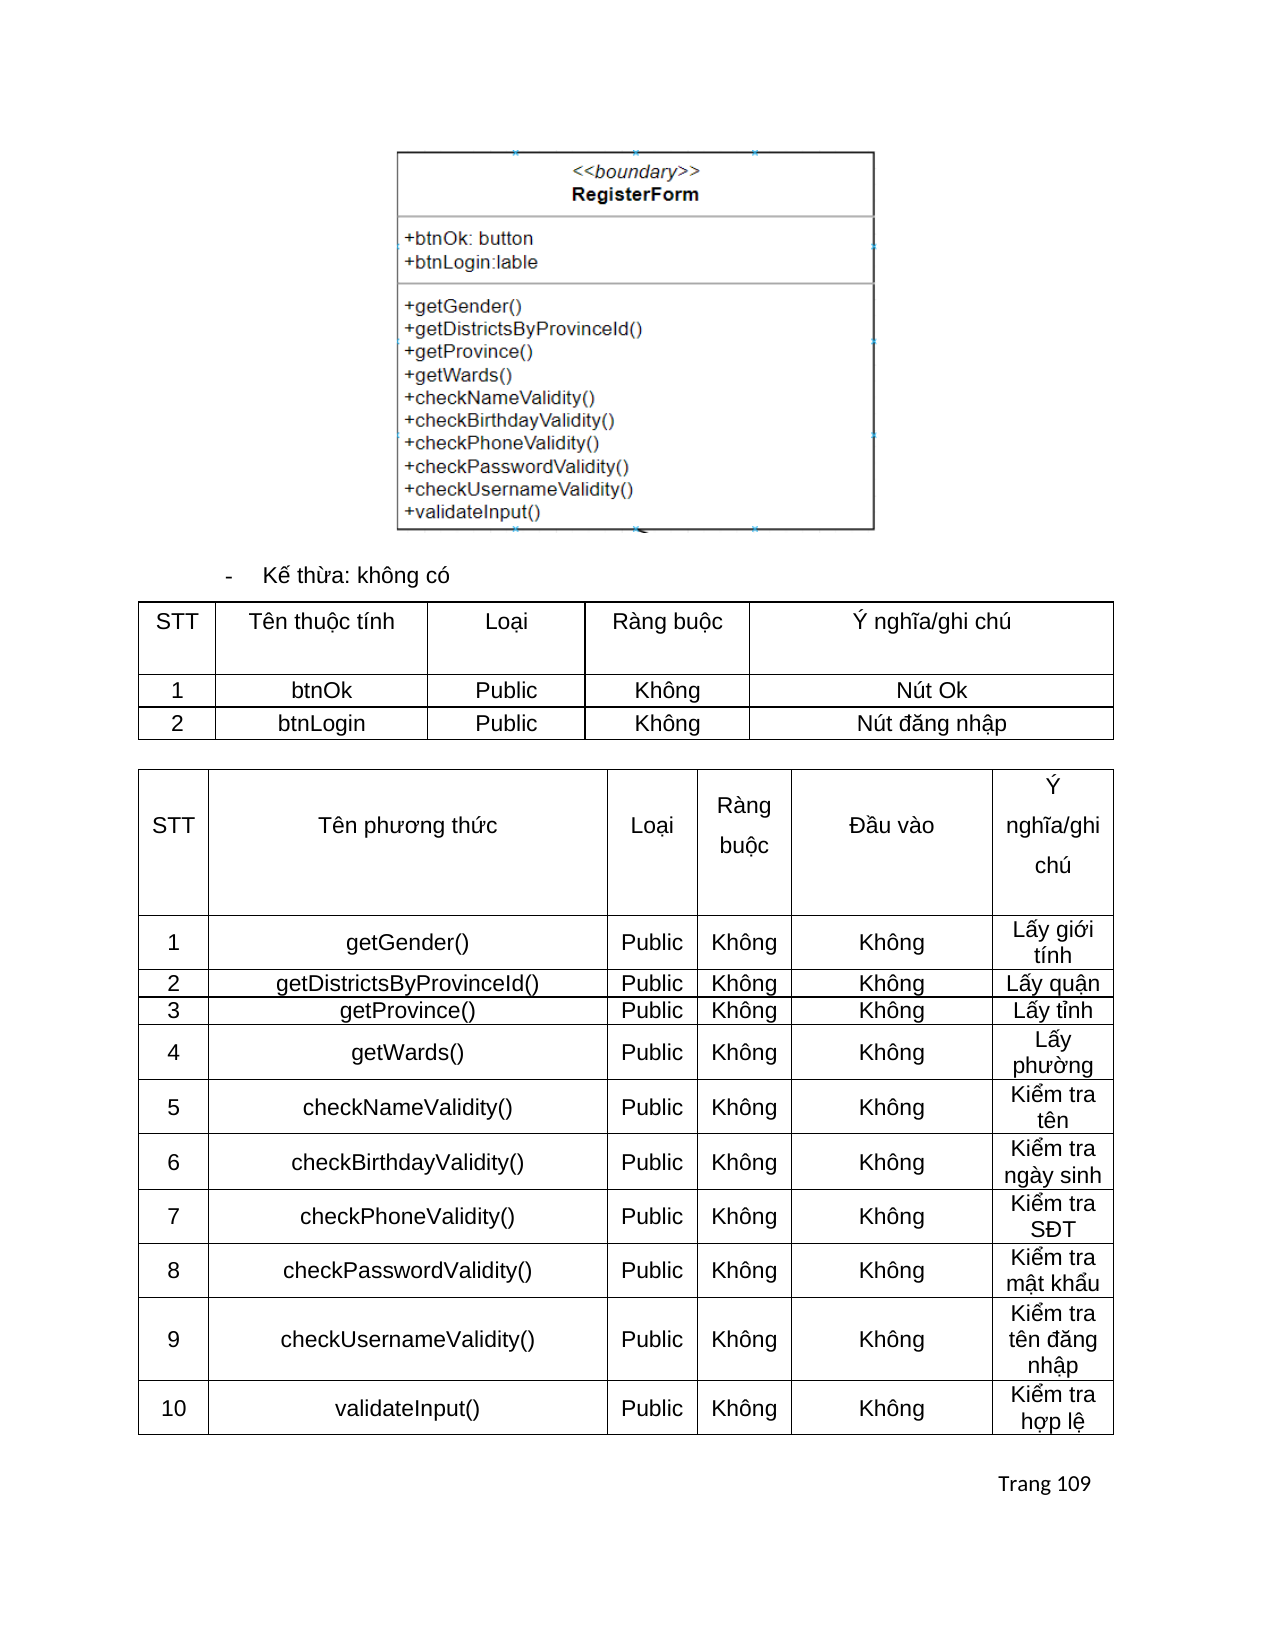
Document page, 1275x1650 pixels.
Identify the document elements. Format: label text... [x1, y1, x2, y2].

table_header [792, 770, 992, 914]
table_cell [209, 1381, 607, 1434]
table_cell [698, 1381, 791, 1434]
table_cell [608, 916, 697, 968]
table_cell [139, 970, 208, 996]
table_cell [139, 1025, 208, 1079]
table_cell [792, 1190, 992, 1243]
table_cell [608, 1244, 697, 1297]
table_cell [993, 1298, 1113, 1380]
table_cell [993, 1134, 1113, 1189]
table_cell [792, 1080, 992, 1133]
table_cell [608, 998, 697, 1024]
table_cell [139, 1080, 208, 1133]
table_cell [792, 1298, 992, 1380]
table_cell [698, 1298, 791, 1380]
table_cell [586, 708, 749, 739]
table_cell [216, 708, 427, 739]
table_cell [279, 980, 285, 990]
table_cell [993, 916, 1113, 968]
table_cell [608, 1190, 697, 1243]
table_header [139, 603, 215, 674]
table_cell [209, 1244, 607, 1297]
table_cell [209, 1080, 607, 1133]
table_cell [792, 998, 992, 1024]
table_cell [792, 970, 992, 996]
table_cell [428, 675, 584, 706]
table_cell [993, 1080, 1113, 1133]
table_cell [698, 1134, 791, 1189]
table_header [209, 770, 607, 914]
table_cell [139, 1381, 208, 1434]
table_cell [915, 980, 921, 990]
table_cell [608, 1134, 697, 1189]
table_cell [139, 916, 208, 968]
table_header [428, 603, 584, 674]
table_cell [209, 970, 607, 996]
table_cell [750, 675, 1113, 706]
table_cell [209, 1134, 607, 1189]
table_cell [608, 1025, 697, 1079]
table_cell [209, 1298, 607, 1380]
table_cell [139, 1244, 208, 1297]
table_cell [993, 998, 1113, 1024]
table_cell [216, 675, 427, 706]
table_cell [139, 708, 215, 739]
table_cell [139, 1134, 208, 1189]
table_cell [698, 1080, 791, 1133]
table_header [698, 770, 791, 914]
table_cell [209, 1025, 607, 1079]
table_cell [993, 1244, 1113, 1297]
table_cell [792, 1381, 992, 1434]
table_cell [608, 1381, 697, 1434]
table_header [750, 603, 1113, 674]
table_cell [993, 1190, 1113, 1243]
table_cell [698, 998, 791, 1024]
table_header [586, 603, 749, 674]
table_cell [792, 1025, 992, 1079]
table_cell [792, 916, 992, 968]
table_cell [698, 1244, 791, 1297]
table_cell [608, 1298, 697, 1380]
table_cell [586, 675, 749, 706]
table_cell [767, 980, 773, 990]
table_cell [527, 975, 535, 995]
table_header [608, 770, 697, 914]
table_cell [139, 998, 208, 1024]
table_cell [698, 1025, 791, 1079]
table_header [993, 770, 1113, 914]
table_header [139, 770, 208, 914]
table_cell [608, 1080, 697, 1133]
picture [396, 150, 877, 533]
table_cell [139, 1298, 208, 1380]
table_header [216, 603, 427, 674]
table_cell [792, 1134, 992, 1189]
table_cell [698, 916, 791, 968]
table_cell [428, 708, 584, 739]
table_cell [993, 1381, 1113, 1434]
list Kế thừa: không có [225, 562, 1125, 588]
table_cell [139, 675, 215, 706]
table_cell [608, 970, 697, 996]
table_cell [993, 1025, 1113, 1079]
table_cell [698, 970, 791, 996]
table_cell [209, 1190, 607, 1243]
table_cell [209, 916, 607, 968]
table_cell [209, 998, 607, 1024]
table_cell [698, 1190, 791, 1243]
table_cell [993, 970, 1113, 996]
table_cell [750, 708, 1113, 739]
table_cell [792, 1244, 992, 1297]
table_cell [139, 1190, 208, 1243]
